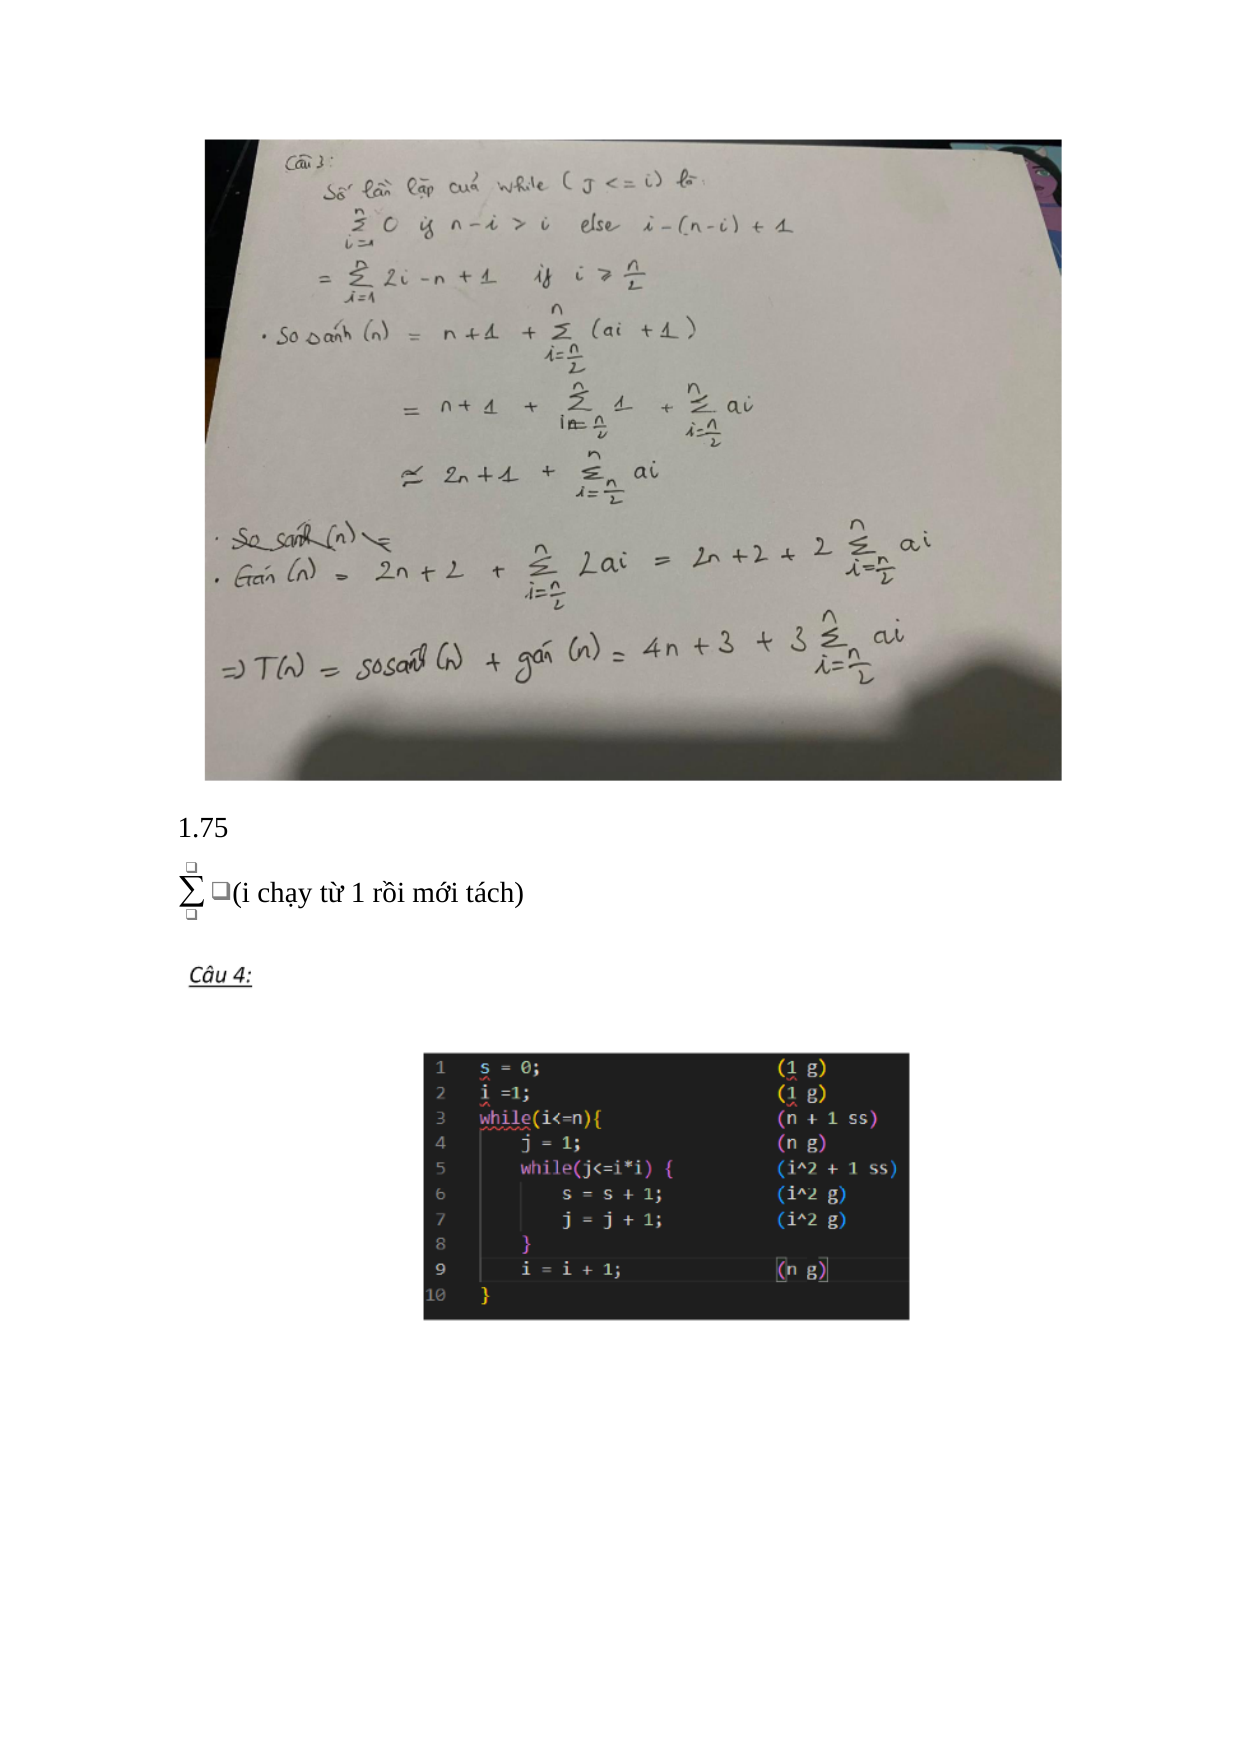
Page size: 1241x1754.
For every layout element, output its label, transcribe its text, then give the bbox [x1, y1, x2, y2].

picture [177, 941, 1123, 1454]
picture [177, 118, 1123, 791]
text 1.75 [177, 810, 1122, 843]
text (i chạy từ 1 rồi mới tách) [177, 863, 1122, 922]
